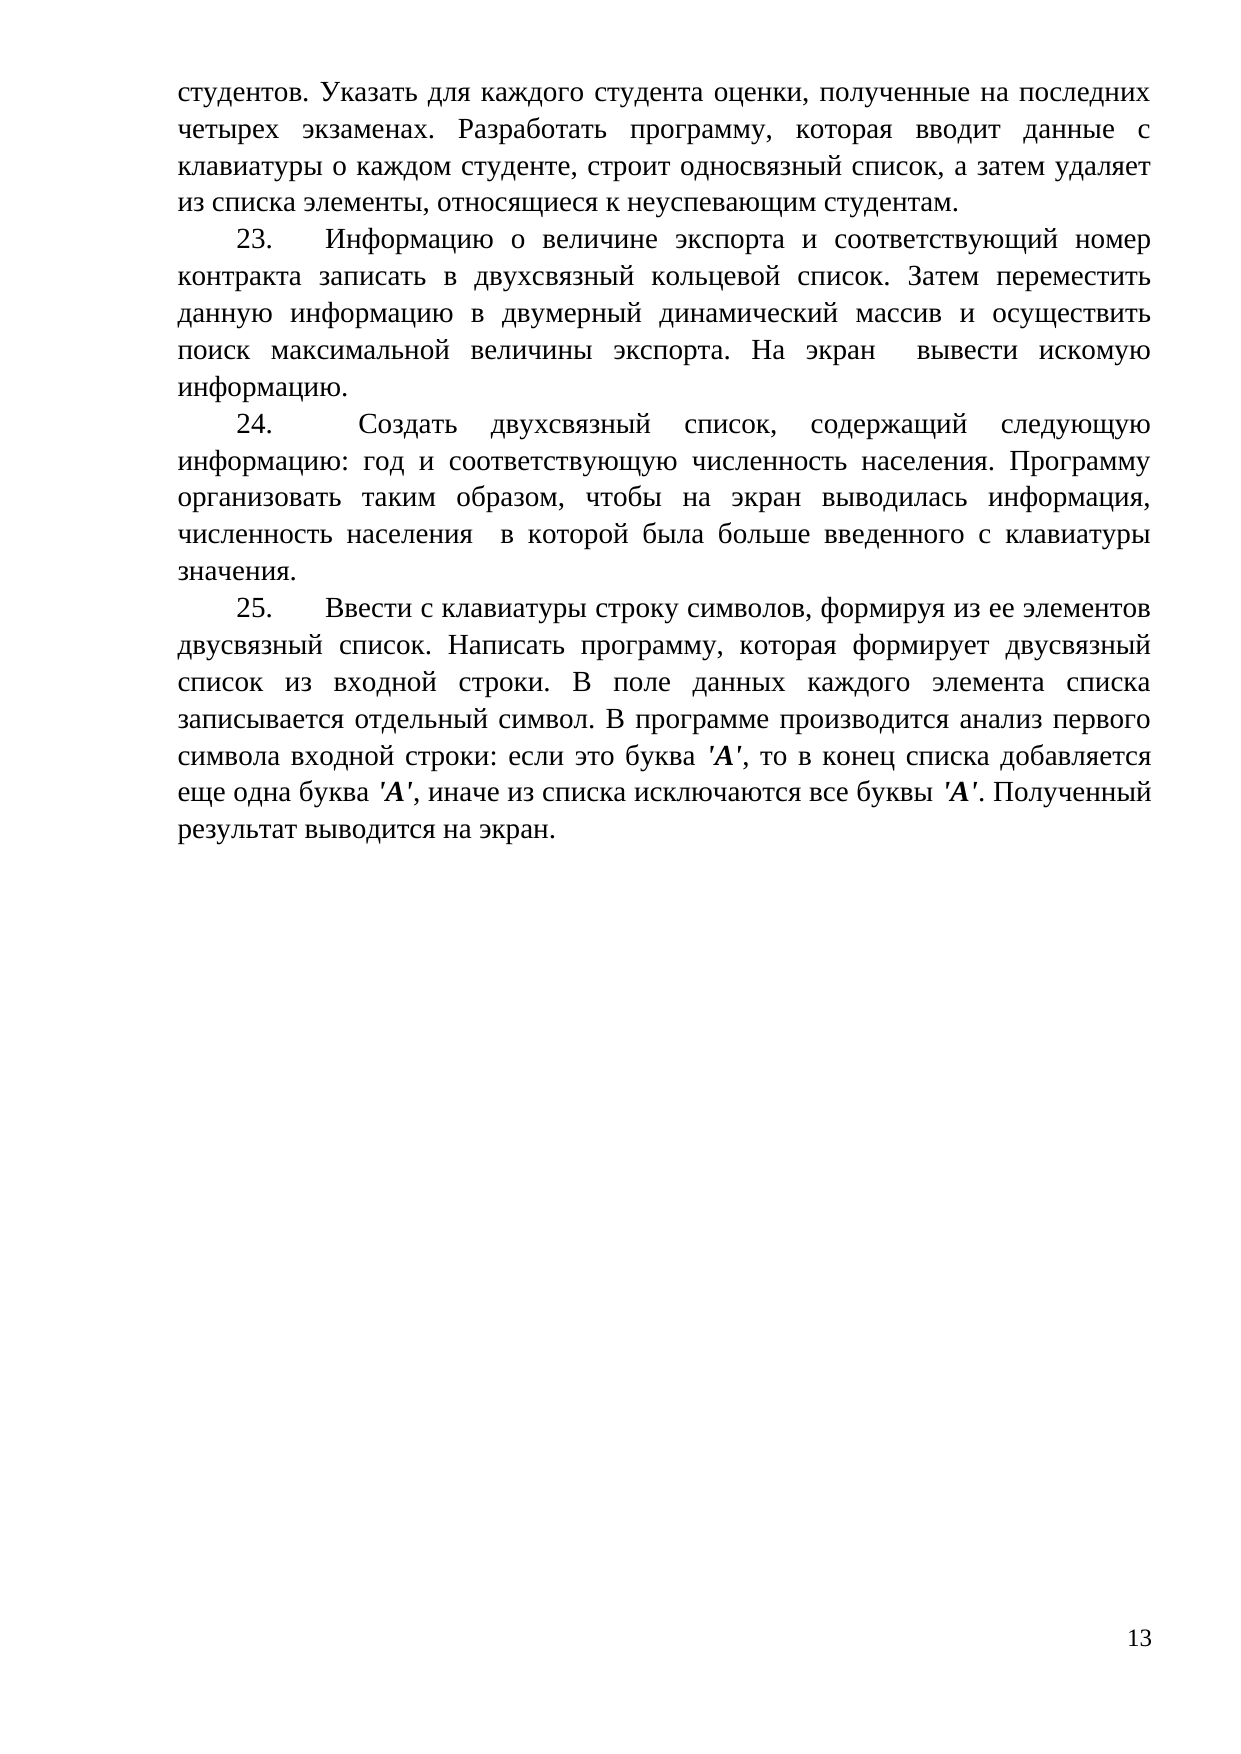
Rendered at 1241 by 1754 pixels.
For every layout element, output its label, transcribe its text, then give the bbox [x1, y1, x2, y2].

list Ввести с клавиатуры строку символов, формируя из ее элементов двусвязный список. Написать программу, которая формирует двусвязный список из входной строки. В поле данных каждого элемента списка записывается отдельный символ. В программе производится анализ первого символа входной строки: если это буква 'А', то в конец списка добавляется еще одна буква 'А', иначе из списка исключаются все буквы 'А'. Полученный результат выводится на экран. [177, 590, 1152, 845]
list Информацию о величине экспорта и соответствующий номер контракта записать в двухсвязный кольцевой список. Затем переместить данную информацию в двумерный динамический массив и осуществить поиск максимальной величины экспорта. На экран вывести искомую информацию. [177, 221, 1152, 402]
list Создать двухсвязный список, содержащий следующую информацию: год и соответствующую численность населения. Программу организовать таким образом, чтобы на экран выводилась информация, численность населения в которой была больше введенного с клавиатуры значения. [177, 406, 1152, 587]
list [177, 74, 1152, 218]
